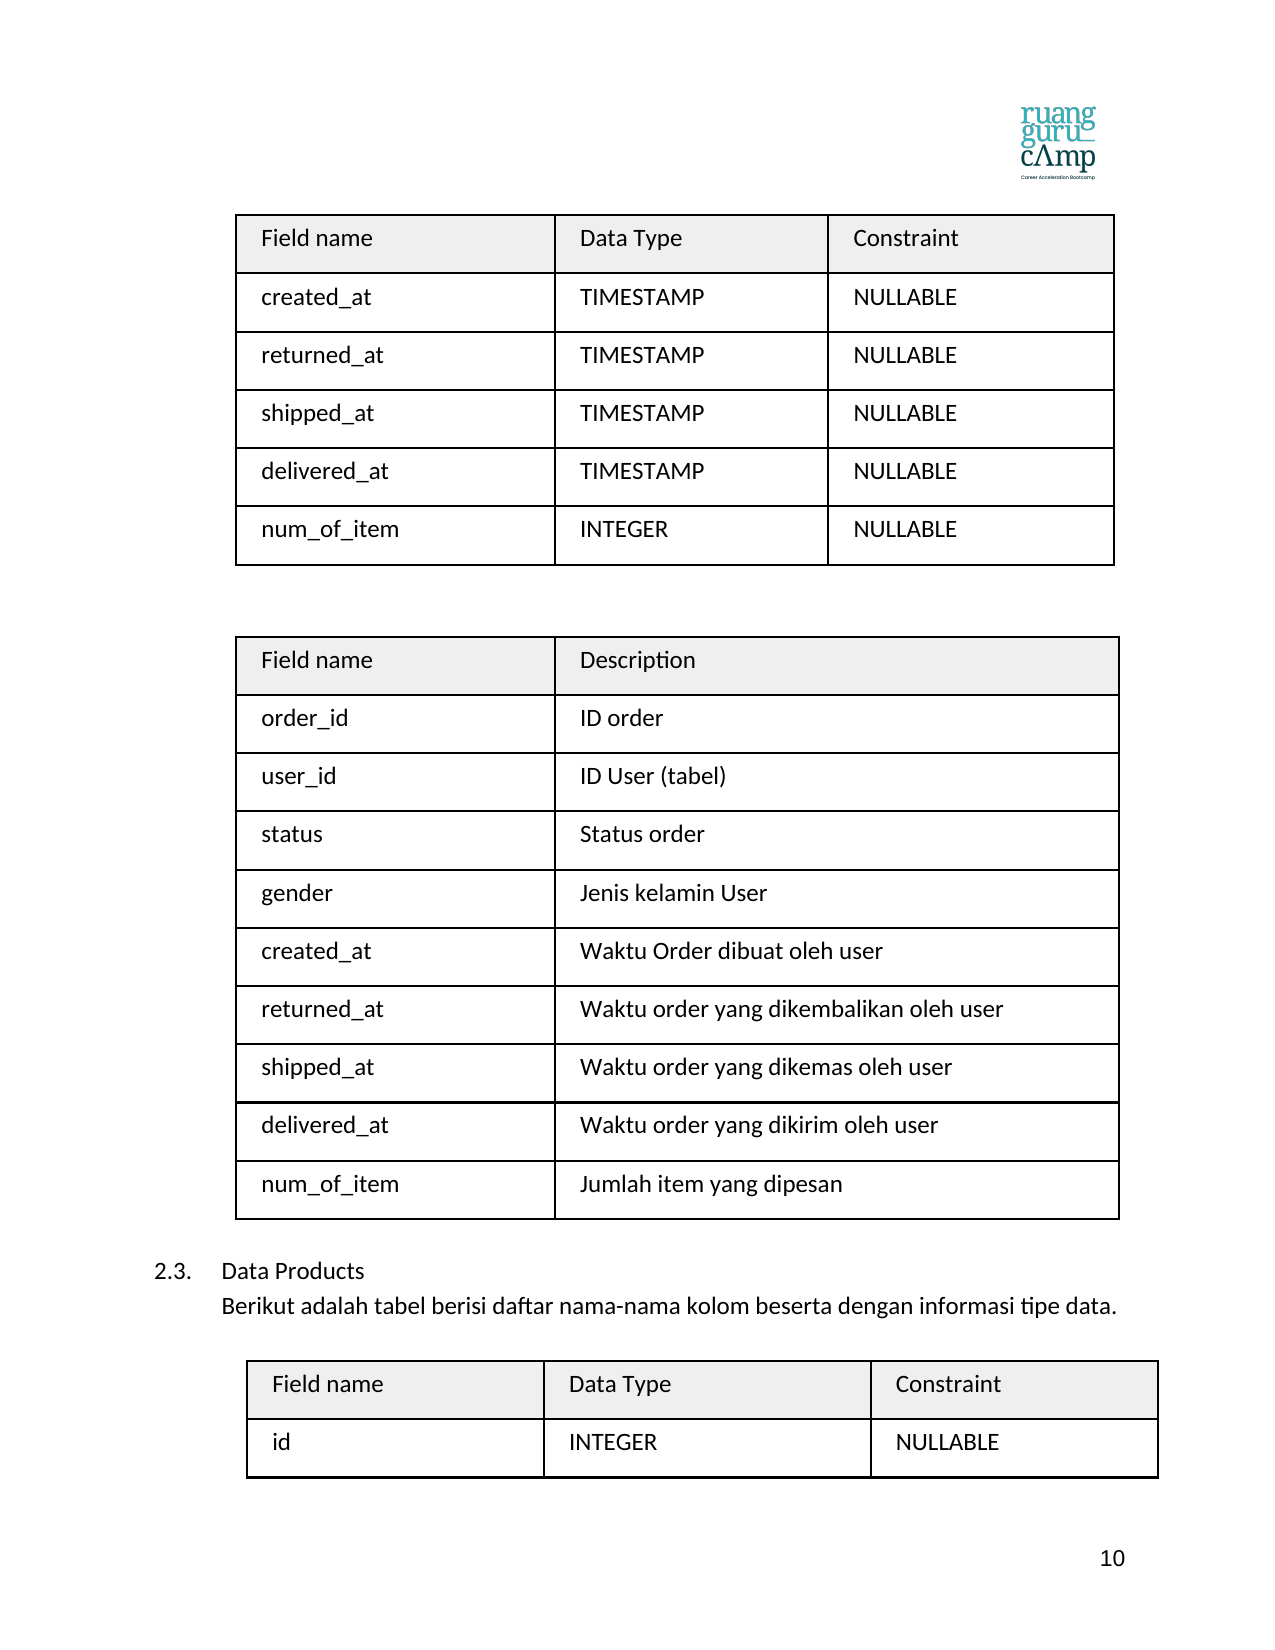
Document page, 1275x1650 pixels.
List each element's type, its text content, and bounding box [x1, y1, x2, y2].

table_cell id [248, 1420, 543, 1476]
table_header Description [556, 638, 1118, 694]
table_cell status [237, 812, 554, 868]
table_cell TIMESTAMP [556, 449, 827, 505]
table_cell user_id [237, 754, 554, 810]
table_cell Jumlah item yang dipesan [556, 1162, 1118, 1218]
table_cell TIMESTAMP [556, 274, 827, 331]
table_cell Waktu order yang dikemas oleh user [556, 1045, 1118, 1101]
table_cell shipped_at [237, 1045, 554, 1101]
table_cell num_of_item [237, 1162, 554, 1218]
table_cell shipped_at [237, 391, 554, 447]
table_cell Status order [556, 812, 1118, 868]
table_header Field name [248, 1362, 543, 1418]
table_header Constraint [829, 216, 1113, 272]
table_cell NULLABLE [829, 274, 1113, 331]
table_cell Waktu order yang dikembalikan oleh user [556, 987, 1118, 1043]
table_cell NULLABLE [829, 449, 1113, 505]
table_header Data Type [545, 1362, 870, 1418]
table_cell returned_at [237, 987, 554, 1043]
table_cell TIMESTAMP [556, 391, 827, 447]
text Berikut adalah tabel berisi daftar nama-nama kolom beserta dengan informasi tipe data. [221, 1290, 1125, 1320]
table_cell NULLABLE [872, 1420, 1157, 1476]
table_cell created_at [237, 929, 554, 985]
table_header Field name [237, 216, 554, 272]
table_header Data Type [556, 216, 827, 272]
table_cell INTEGER [545, 1420, 870, 1476]
table_header Constraint [872, 1362, 1157, 1418]
table_cell created_at [237, 274, 554, 331]
table_cell TIMESTAMP [556, 333, 827, 389]
table_cell returned_at [237, 333, 554, 389]
table_cell ID User (tabel) [556, 754, 1118, 810]
table_cell NULLABLE [829, 507, 1113, 563]
table_cell delivered_at [237, 449, 554, 505]
table_cell gender [237, 871, 554, 927]
table_cell Waktu order yang dikirim oleh user [556, 1104, 1118, 1159]
table_header Field name [237, 638, 554, 694]
table_cell order_id [237, 696, 554, 752]
list Data Products [192, 1255, 1125, 1285]
table_cell Jenis kelamin User [556, 871, 1118, 927]
table_cell INTEGER [556, 507, 827, 563]
table_cell NULLABLE [829, 391, 1113, 447]
table_cell delivered_at [237, 1104, 554, 1159]
picture [989, 75, 1125, 211]
table_cell Waktu Order dibuat oleh user [556, 929, 1118, 985]
table_cell ID order [556, 696, 1118, 752]
table_cell num_of_item [237, 507, 554, 563]
table_cell NULLABLE [829, 333, 1113, 389]
